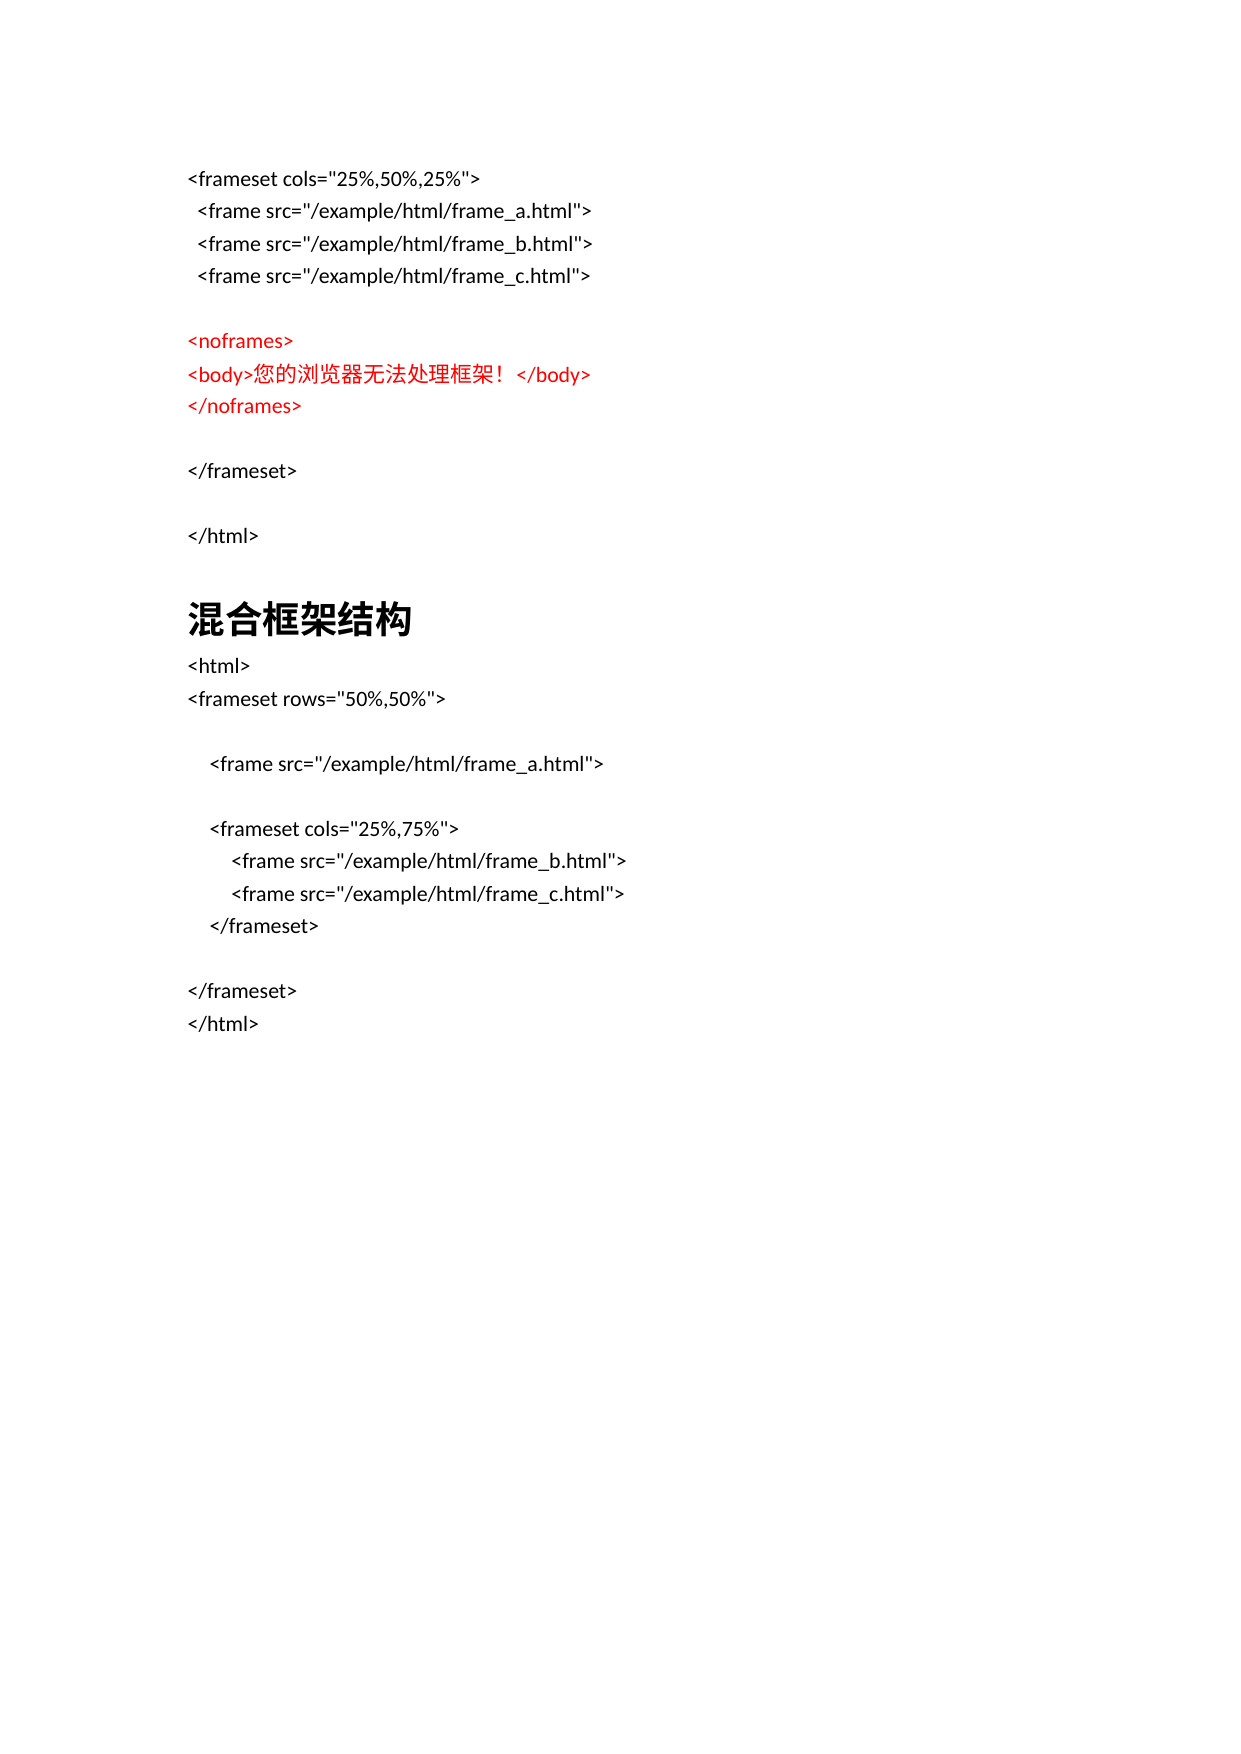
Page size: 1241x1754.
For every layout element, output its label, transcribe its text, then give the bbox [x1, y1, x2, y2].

text </noframes> [187, 389, 1053, 422]
text <frameset cols="25%,50%,25%"> [187, 162, 1053, 194]
text <frameset rows="50%,50%"> [187, 682, 1053, 714]
text <frame src="/example/html/frame_c.html"> [231, 877, 1053, 909]
text </frameset> [187, 974, 1053, 1007]
text <frame src="/example/html/frame_b.html"> [231, 844, 1053, 877]
text <frameset cols="25%,75%"> [209, 812, 1053, 844]
text <body>您的浏览器无法处理框架！</body> [187, 357, 1053, 389]
text <frame src="/example/html/frame_b.html"> [187, 227, 1053, 259]
text <html> [187, 649, 1053, 682]
text <frame src="/example/html/frame_a.html"> [209, 747, 1053, 779]
text <noframes> [187, 324, 1053, 357]
text </frameset> [187, 454, 1053, 487]
text <frame src="/example/html/frame_c.html"> [187, 259, 1053, 292]
text </html> [187, 519, 1053, 552]
text <frame src="/example/html/frame_a.html"> [187, 194, 1053, 227]
text </frameset> [209, 909, 1053, 942]
text 混合框架结构 [187, 584, 1053, 649]
text </html> [187, 1007, 1053, 1039]
